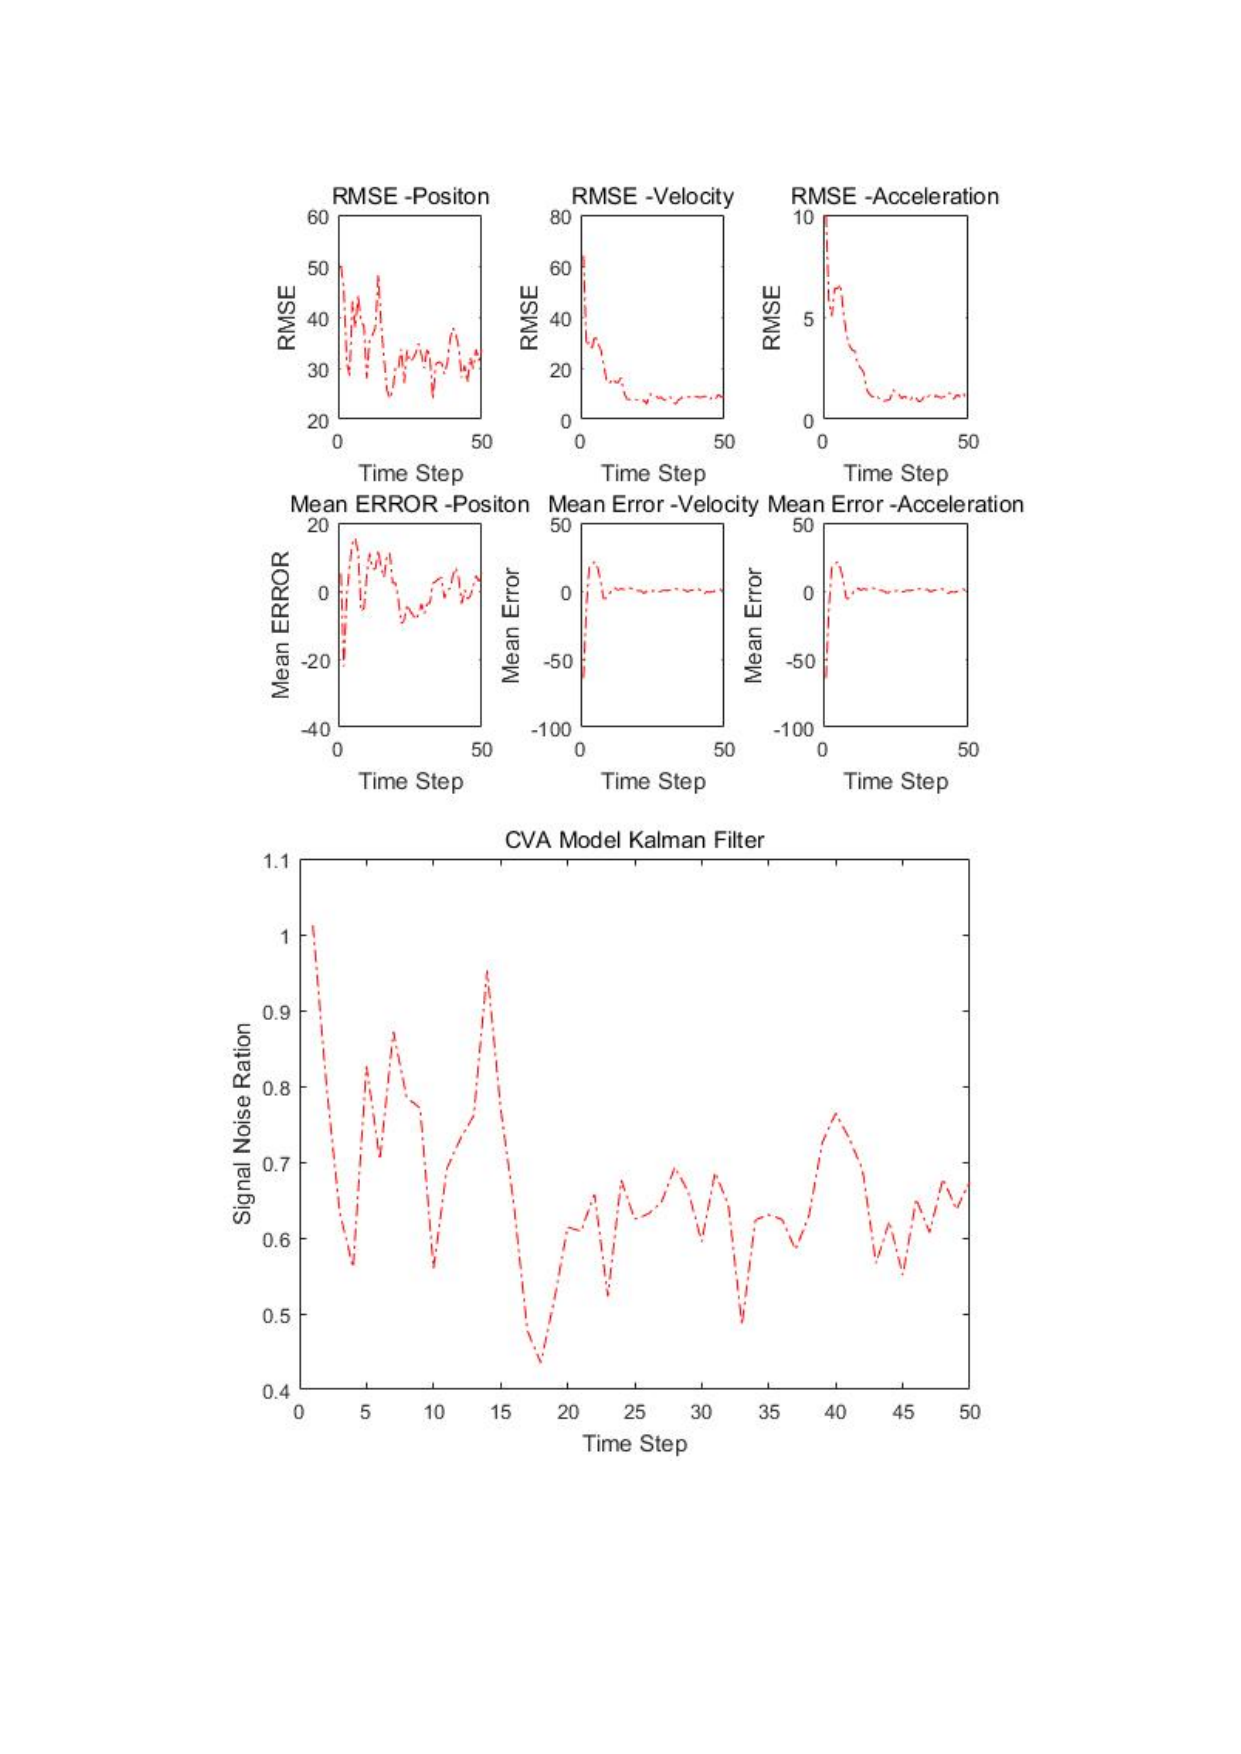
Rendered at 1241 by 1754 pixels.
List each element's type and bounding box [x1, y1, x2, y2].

picture [187, 161, 1052, 1461]
